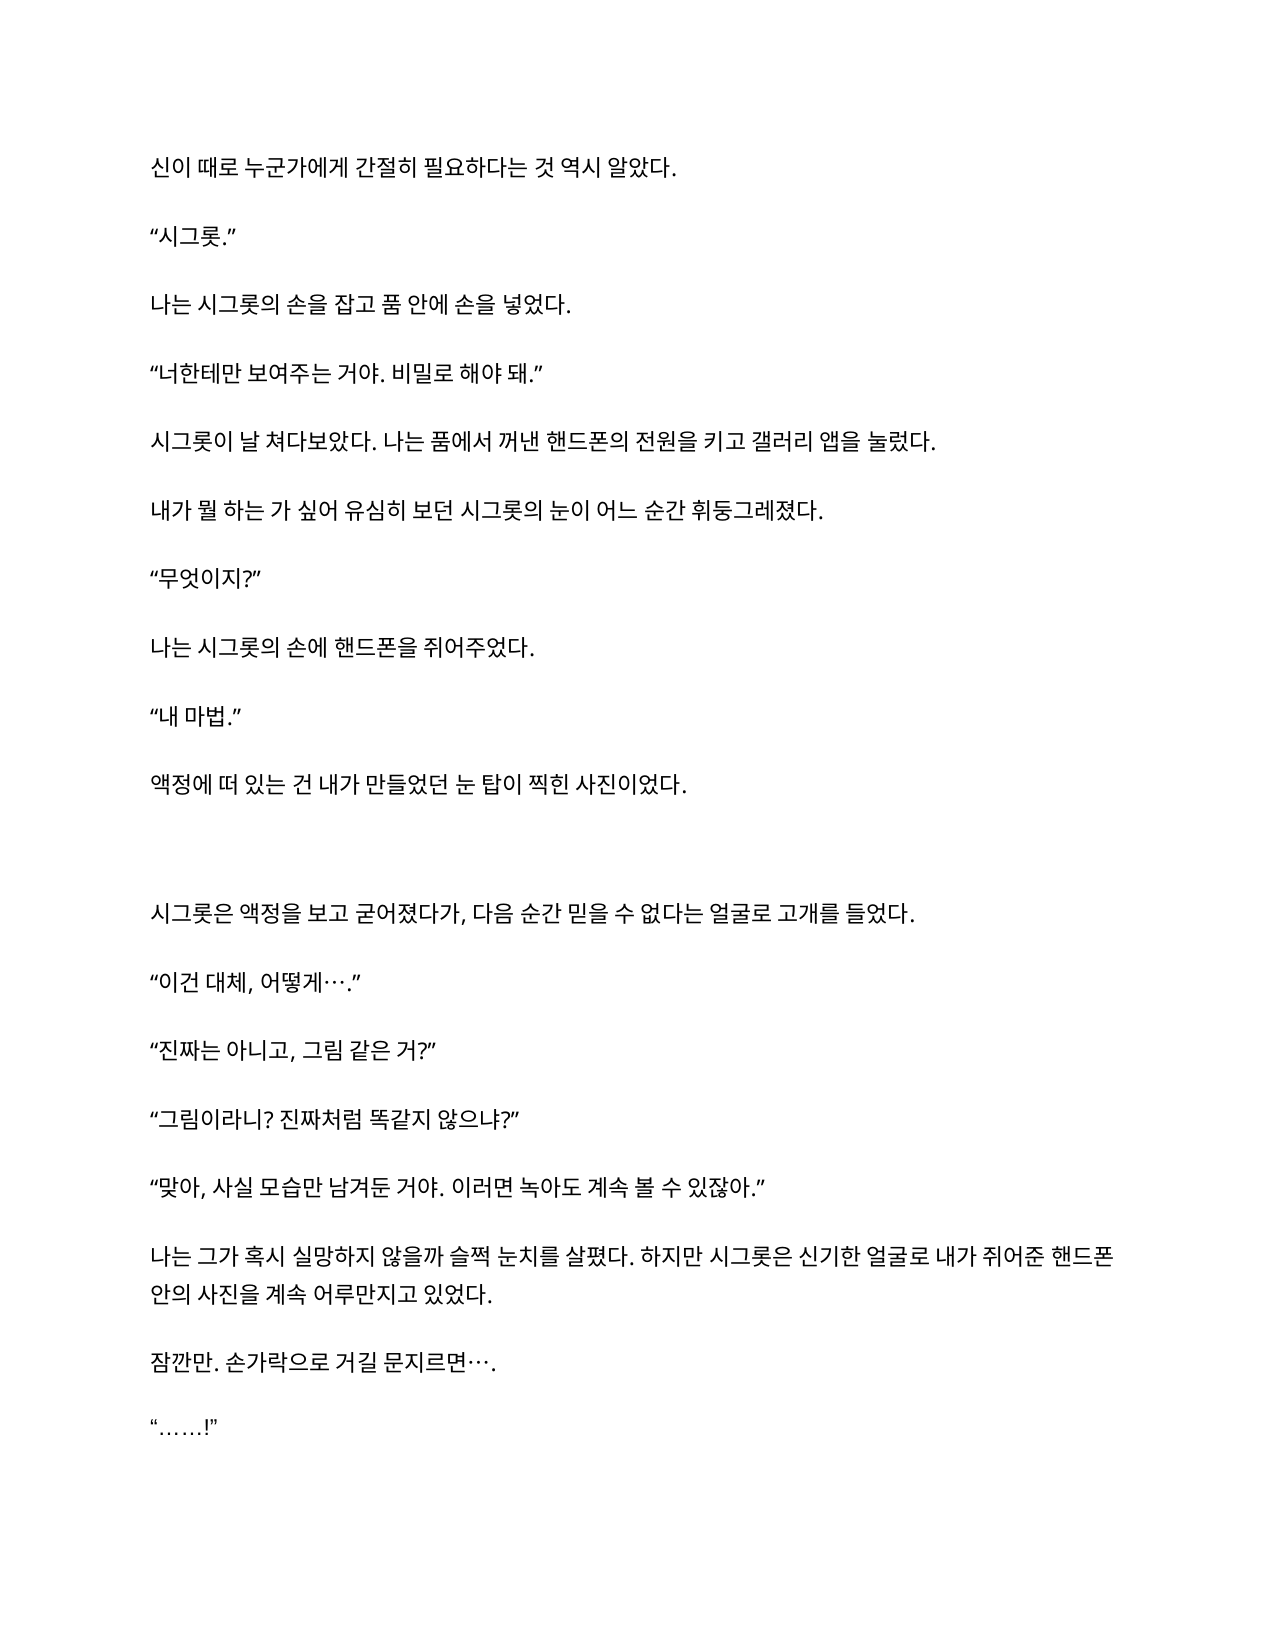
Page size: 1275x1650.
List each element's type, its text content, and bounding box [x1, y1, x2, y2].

text “무엇이지?” [150, 561, 1125, 594]
text 잠깐만. 손가락으로 거길 문지르면…. [150, 1345, 1125, 1379]
text 나는 시그롯의 손에 핸드폰을 쥐어주었다. [150, 630, 1125, 663]
text 액정에 떠 있는 건 내가 만들었던 눈 탑이 찍힌 사진이었다. [150, 767, 1125, 800]
text “내 마법.” [150, 698, 1125, 732]
text 시그롯은 액정을 보고 굳어졌다가, 다음 순간 믿을 수 없다는 얼굴로 고개를 들었다. [150, 896, 1125, 929]
text 내가 뭘 하는 가 싶어 유심히 보던 시그롯의 눈이 어느 순간 휘둥그레졌다. [150, 493, 1125, 526]
text “맞아, 사실 모습만 남겨둔 거야. 이러면 녹아도 계속 볼 수 있잖아.” [150, 1170, 1125, 1203]
text “시그롯.” [150, 218, 1125, 252]
text “……!” [150, 1414, 1125, 1440]
text “이건 대체, 어떻게….” [150, 964, 1125, 998]
text 나는 그가 혹시 실망하지 않을까 슬쩍 눈치를 살폈다. 하지만 시그롯은 신기한 얼굴로 내가 쥐어준 핸드폰 안의 사진을 계속 어루만지고 있었다. [150, 1238, 1125, 1310]
text “진짜는 아니고, 그림 같은 거?” [150, 1033, 1125, 1066]
text 나는 시그롯의 손을 잡고 품 안에 손을 넣었다. [150, 287, 1125, 320]
text 신이 때로 누군가에게 간절히 필요하다는 것 역시 알았다. [150, 150, 1125, 183]
text “그림이라니? 진짜처럼 똑같지 않으냐?” [150, 1101, 1125, 1135]
text 시그롯이 날 쳐다보았다. 나는 품에서 꺼낸 핸드폰의 전원을 키고 갤러리 앱을 눌렀다. [150, 424, 1125, 457]
text “너한테만 보여주는 거야. 비밀로 해야 돼.” [150, 356, 1125, 389]
